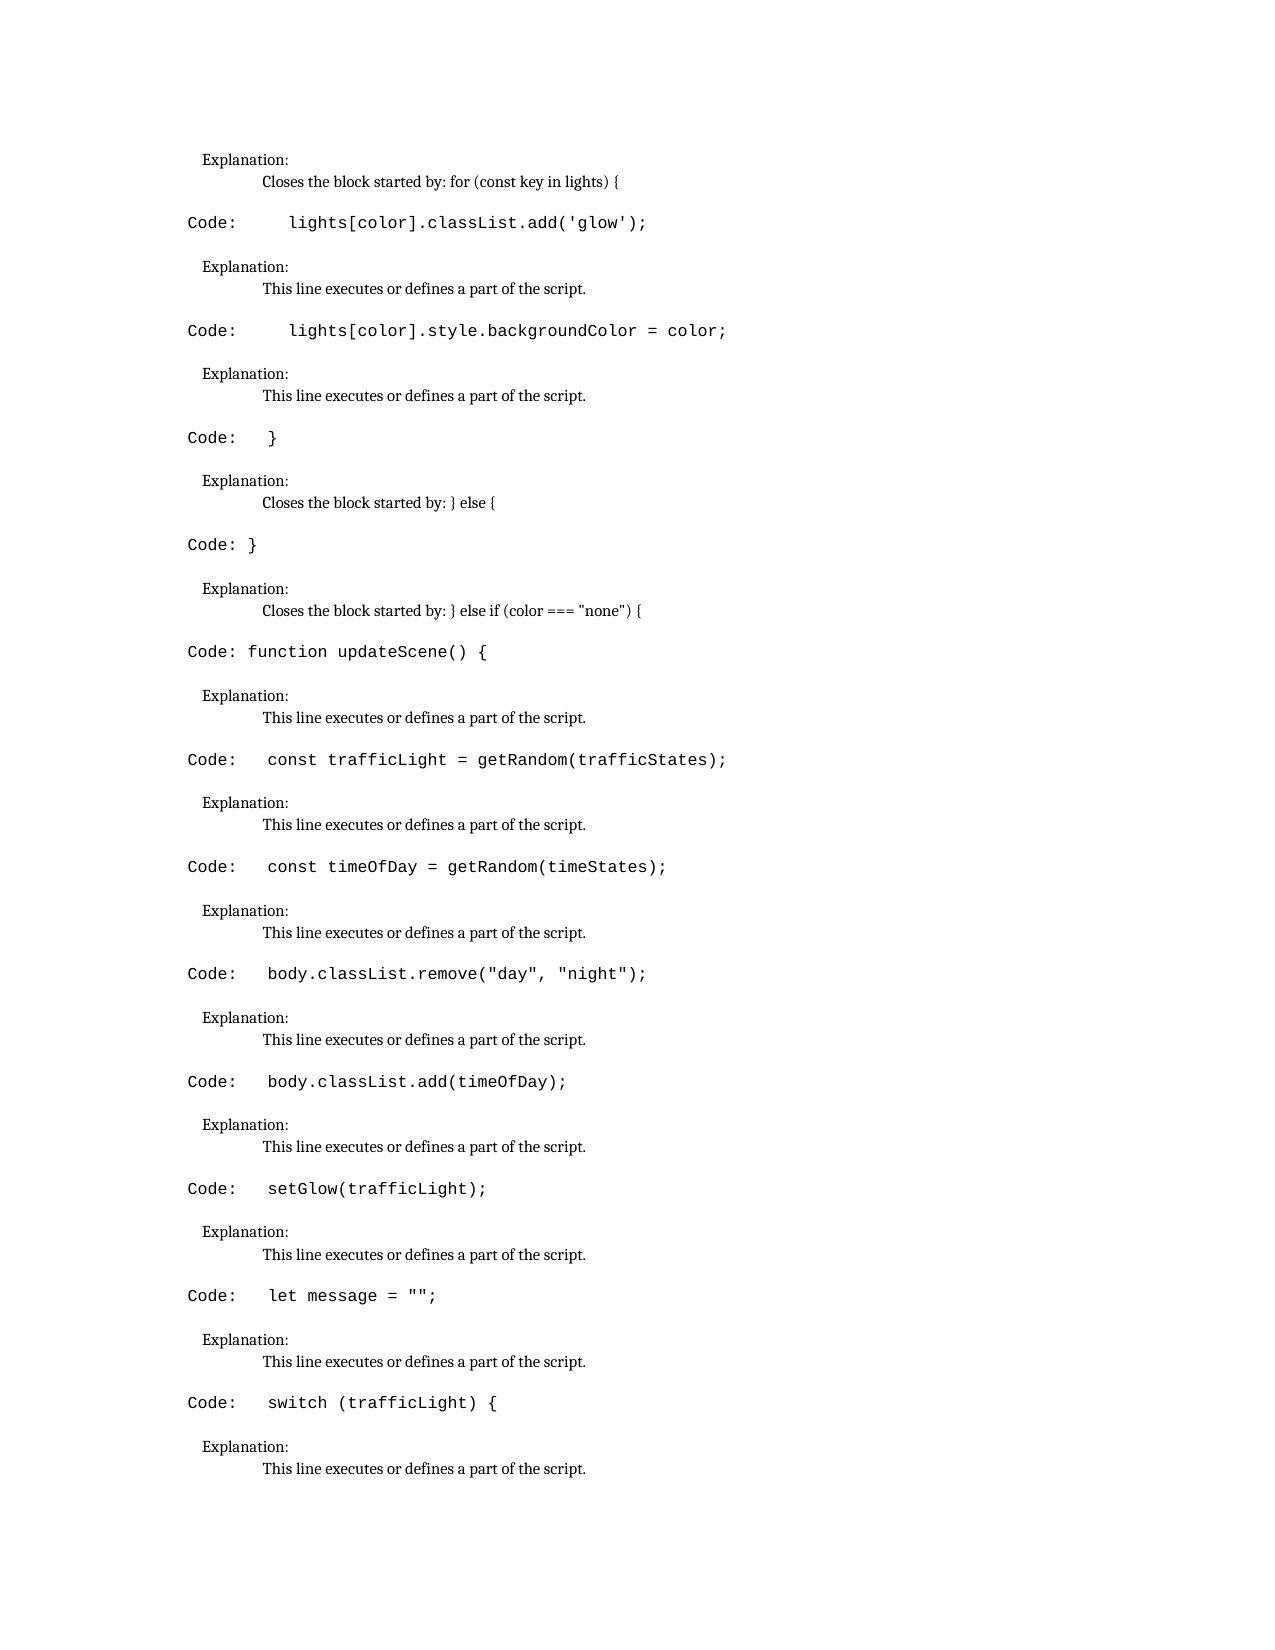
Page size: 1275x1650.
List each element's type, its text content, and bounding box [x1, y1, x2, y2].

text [187, 1437, 1087, 1479]
text Code: body.classList.add(timeOfDay); [187, 1073, 1087, 1092]
text Explanation: This line executes or defines a part of the script. [187, 686, 1087, 728]
text Explanation: This line executes or defines a part of the script. [187, 901, 1087, 942]
text Explanation: This line executes or defines a part of the script. [187, 1008, 1087, 1049]
text Explanation: Closes the block started by: } else if (color === "none") { [187, 579, 1087, 620]
text Code: } [187, 537, 1087, 556]
text Code: const timeOfDay = getRandom(timeStates); [187, 858, 1087, 877]
text Code: body.classList.remove("day", "night"); [187, 966, 1087, 985]
text Code: lights[color].classList.add('glow'); [187, 215, 1087, 234]
text Code: lights[color].style.backgroundColor = color; [187, 322, 1087, 341]
text Explanation: Closes the block started by: for (const key in lights) { [187, 150, 1087, 191]
text Explanation: This line executes or defines a part of the script. [187, 794, 1087, 835]
text Code: setGlow(trafficLight); [187, 1180, 1087, 1199]
text Code: function updateScene() { [187, 644, 1087, 663]
text Code: switch (trafficLight) { [187, 1395, 1087, 1414]
text Explanation: This line executes or defines a part of the script. [187, 1116, 1087, 1157]
text Code: const trafficLight = getRandom(trafficStates); [187, 751, 1087, 770]
text Explanation: Closes the block started by: } else { [187, 472, 1087, 513]
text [187, 257, 1087, 298]
text Code: } [187, 429, 1087, 448]
text Explanation: This line executes or defines a part of the script. [187, 364, 1087, 406]
text Code: let message = ""; [187, 1288, 1087, 1307]
text Explanation: This line executes or defines a part of the script. [187, 1223, 1087, 1264]
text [187, 1330, 1087, 1371]
